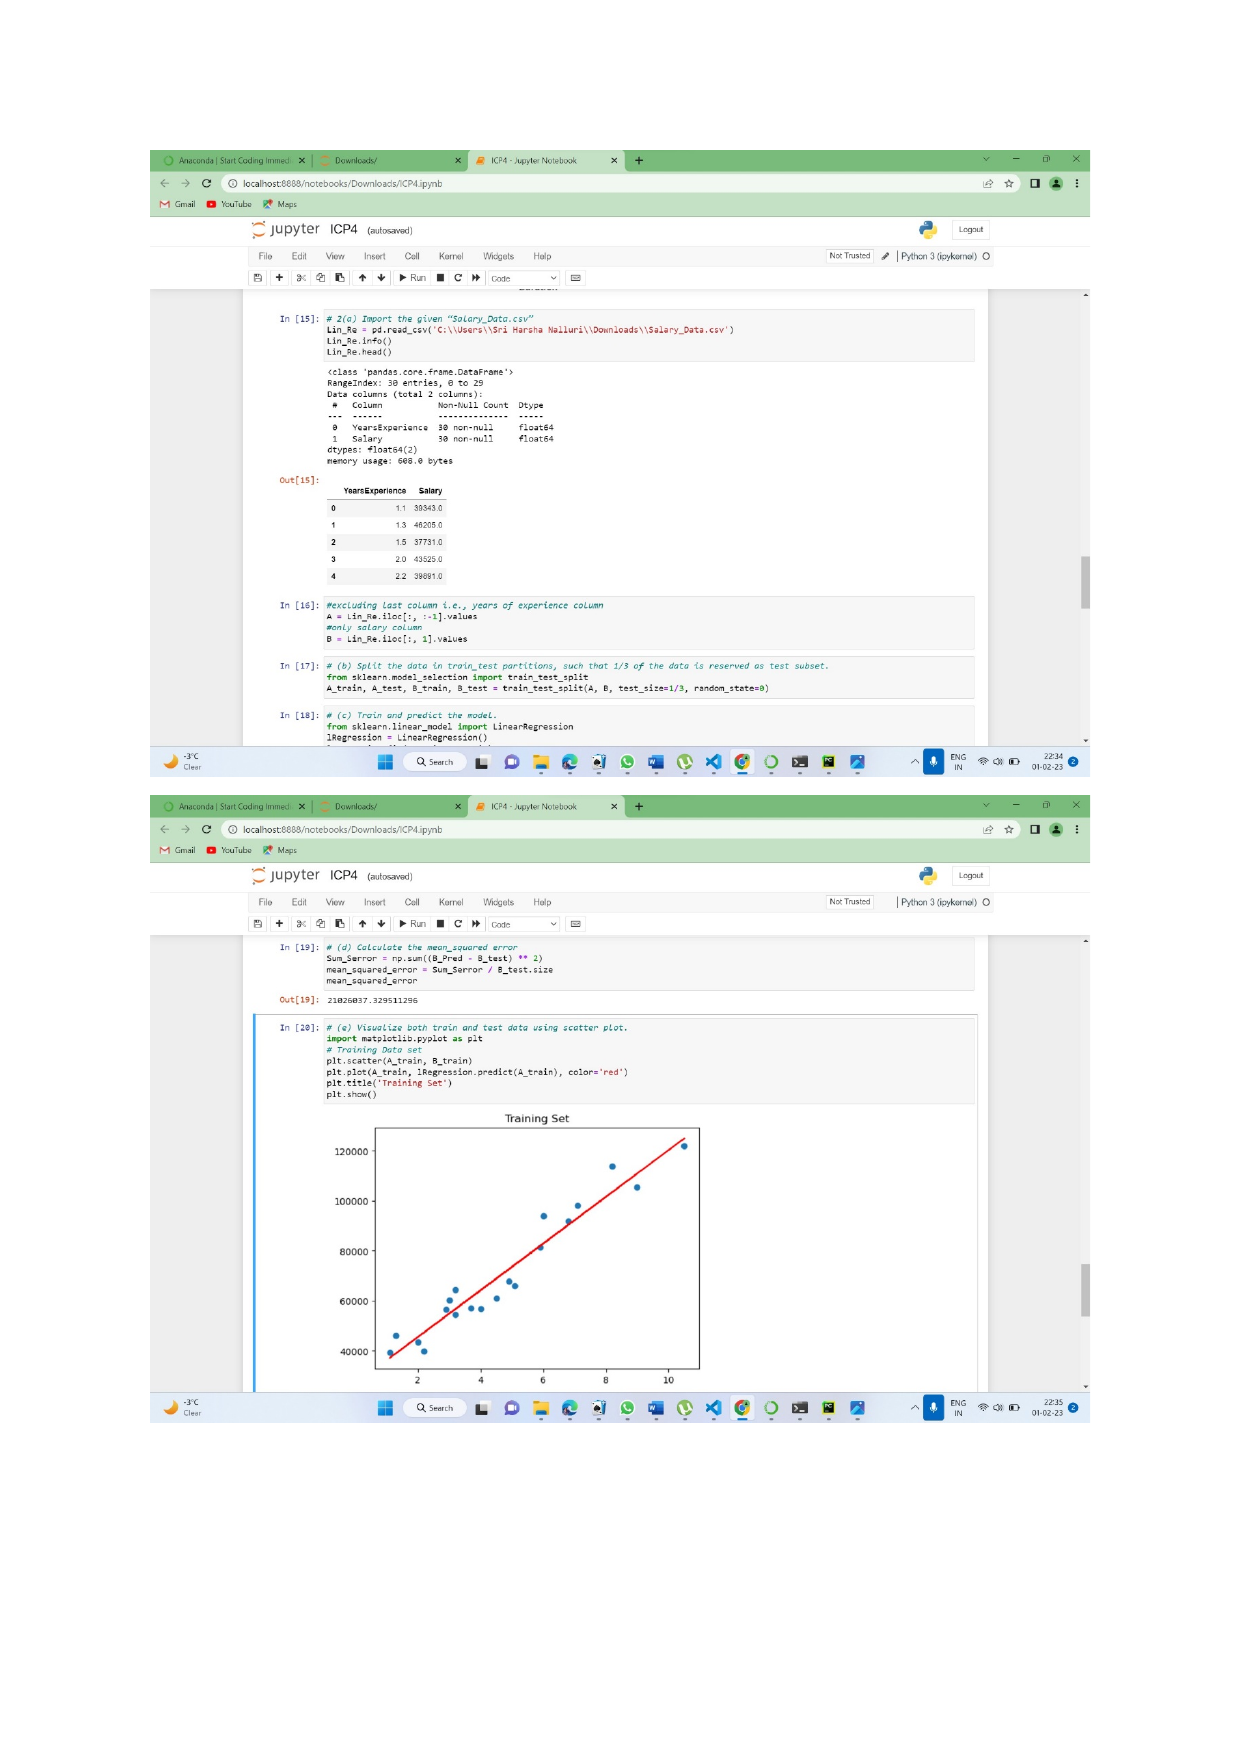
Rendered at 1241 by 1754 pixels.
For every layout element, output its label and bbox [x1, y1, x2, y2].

picture [150, 150, 1091, 777]
picture [150, 795, 1091, 1423]
